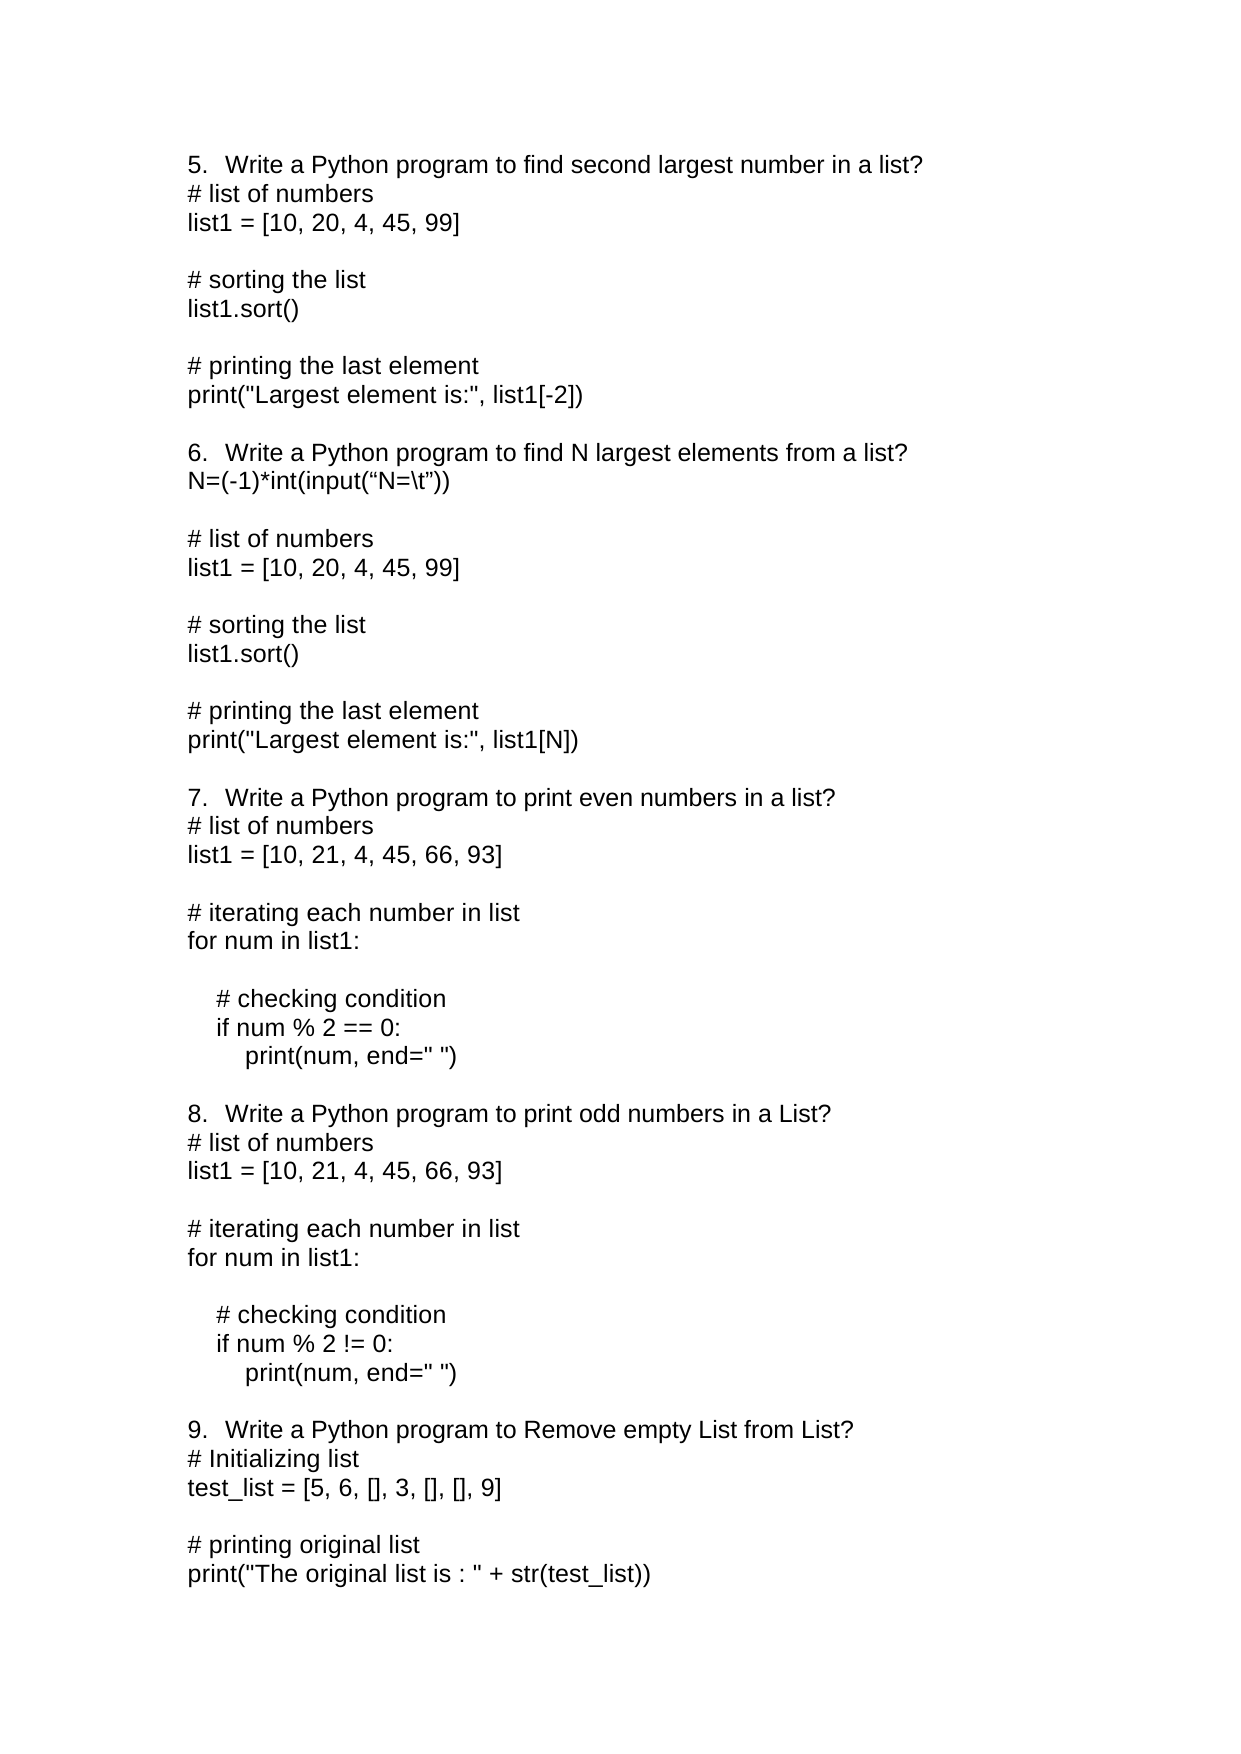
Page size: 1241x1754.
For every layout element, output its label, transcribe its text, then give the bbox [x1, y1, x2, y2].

text print(num, end=" ") [187, 1041, 1090, 1070]
text test_list = [5, 6, [], 3, [], [], 9] [187, 1472, 1090, 1501]
text # sorting the list [187, 610, 1090, 639]
list Write a Python program to Remove empty List from List? [187, 1415, 1090, 1444]
list Write a Python program to find second largest number in a list? [187, 150, 1090, 179]
text list1.sort() [187, 639, 1090, 667]
text # printing the last element [187, 696, 1090, 725]
text # checking condition [187, 984, 1090, 1012]
text # printing original list [187, 1530, 1090, 1559]
text # iterating each number in list [187, 1214, 1090, 1242]
text list1 = [10, 20, 4, 45, 99] [187, 207, 1090, 236]
text list1.sort() [187, 294, 1090, 322]
text # iterating each number in list [187, 897, 1090, 926]
text if num % 2 == 0: [187, 1012, 1090, 1041]
text N=(-1)*int(input(“N=\t”)) [187, 466, 1090, 495]
list Write a Python program to print odd numbers in a List? [187, 1099, 1090, 1127]
text # list of numbers [187, 811, 1090, 840]
text print("Largest element is:", list1[-2]) [187, 380, 1090, 409]
text # list of numbers [187, 1127, 1090, 1156]
text print("The original list is : " + str(test_list)) [187, 1559, 1090, 1587]
text if num % 2 != 0: [187, 1329, 1090, 1357]
list Write a Python program to find N largest elements from a list? [187, 437, 1090, 466]
text # Initializing list [187, 1444, 1090, 1472]
text list1 = [10, 21, 4, 45, 66, 93] [187, 1156, 1090, 1185]
text # list of numbers [187, 179, 1090, 207]
text # sorting the list [187, 265, 1090, 294]
text list1 = [10, 21, 4, 45, 66, 93] [187, 840, 1090, 869]
text for num in list1: [187, 1242, 1090, 1271]
text # list of numbers [187, 524, 1090, 552]
text print("Largest element is:", list1[N]) [187, 725, 1090, 754]
text # printing the last element [187, 351, 1090, 380]
text print(num, end=" ") [187, 1357, 1090, 1386]
list Write a Python program to print even numbers in a list? [187, 782, 1090, 811]
text list1 = [10, 20, 4, 45, 99] [187, 552, 1090, 581]
text for num in list1: [187, 926, 1090, 955]
text # checking condition [187, 1300, 1090, 1329]
